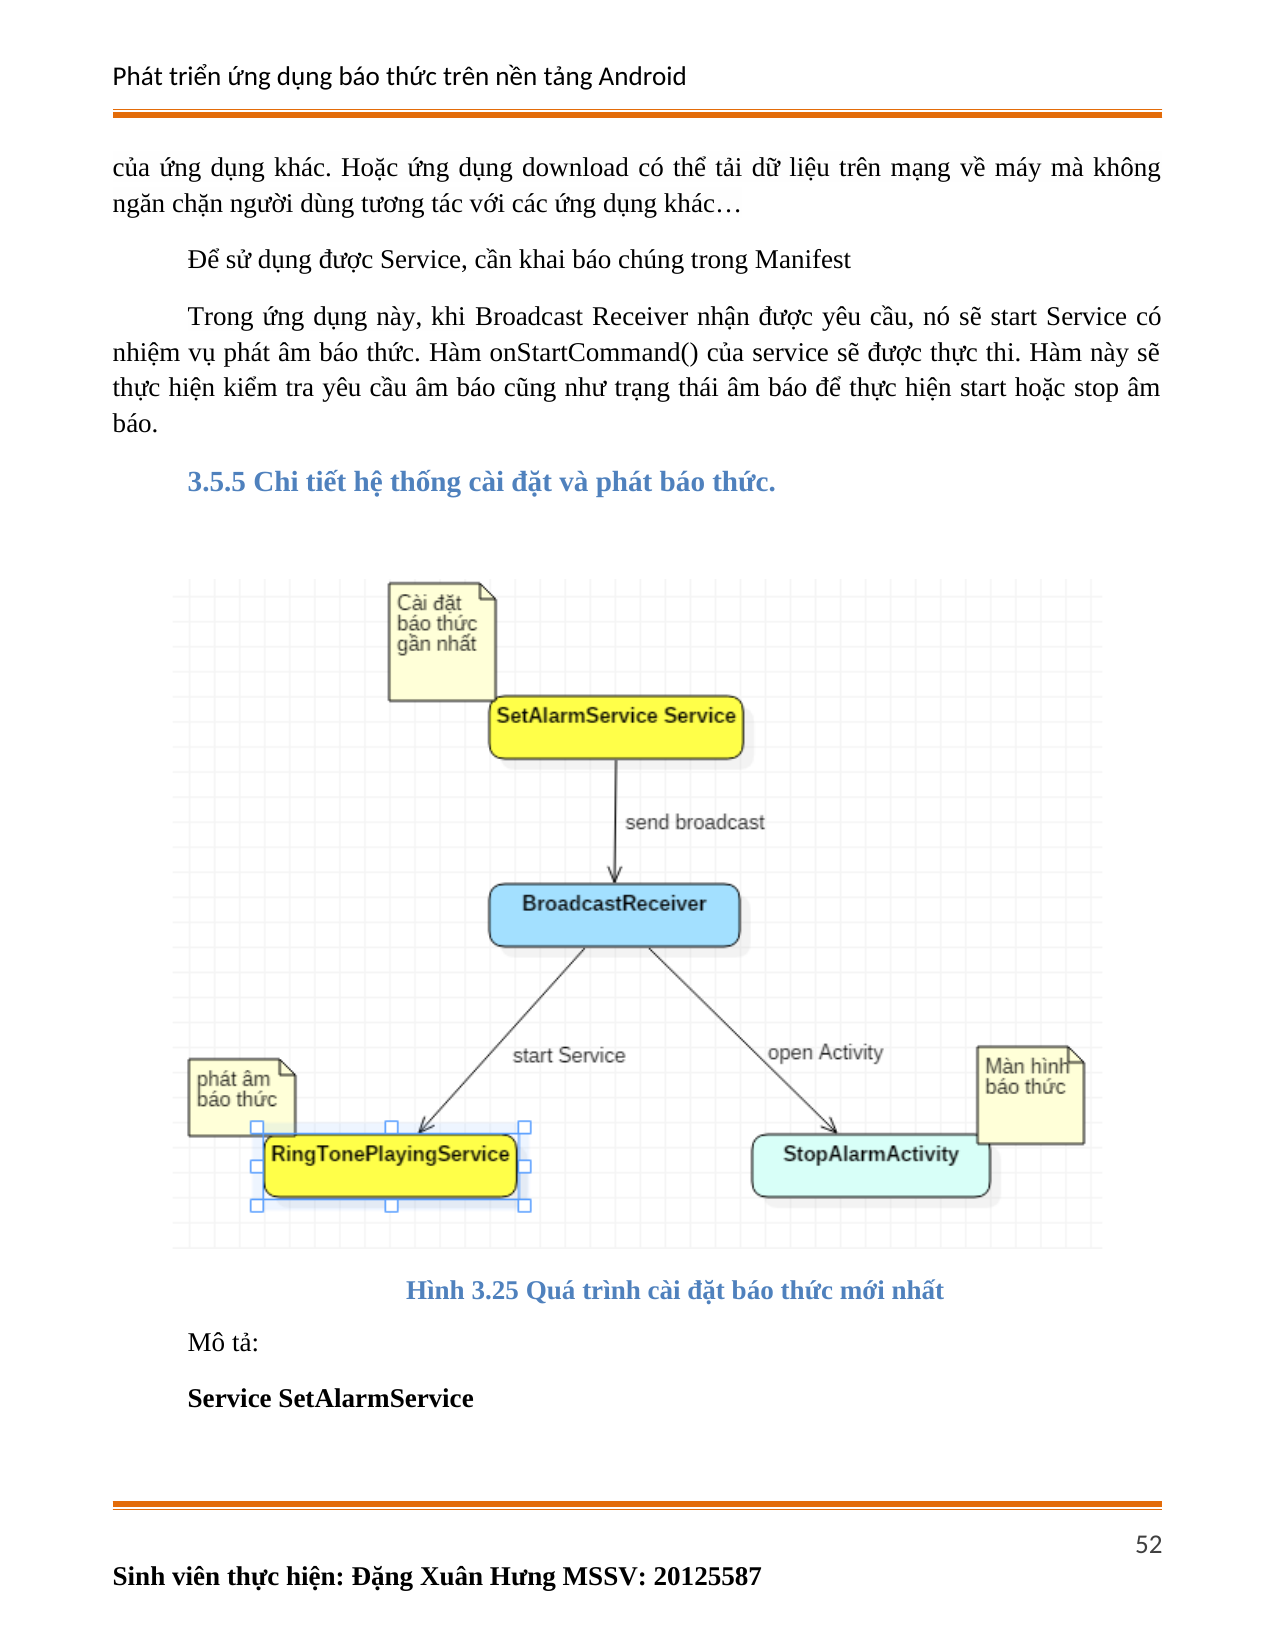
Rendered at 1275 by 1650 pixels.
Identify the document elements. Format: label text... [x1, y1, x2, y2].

text Mô tả: [112, 1326, 1162, 1357]
text Để sử dụng được Service, cần khai báo chúng trong Manifest [112, 243, 1162, 274]
picture [172, 579, 1103, 1249]
subtitle 3.5.5 Chi tiết hệ thống cài đặt và phát báo thức. [187, 464, 1162, 497]
text Service SetAlarmService [112, 1382, 1162, 1413]
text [112, 151, 1162, 218]
text Trong ứng dụng này, khi Broadcast Receiver nhận được yêu cầu, nó sẽ start Service có nhiệm vụ phát âm báo thức. Hàm onStartCommand() của service sẽ được thực thi. Hàm này sẽ thực hiện kiểm tra yêu cầu âm báo cũng như trạng thái âm báo để thực hiện start hoặc stop âm báo. [112, 300, 1162, 384]
text Trong ứng dụng này, khi Broadcast Receiver nhận được yêu cầu, nó sẽ start Service có nhiệm vụ phát âm báo thức. Hàm onStartCommand() của service sẽ được thực thi. Hàm này sẽ thực hiện kiểm tra yêu cầu âm báo cũng như trạng thái âm báo để thực hiện start hoặc stop âm báo. [112, 385, 1162, 438]
